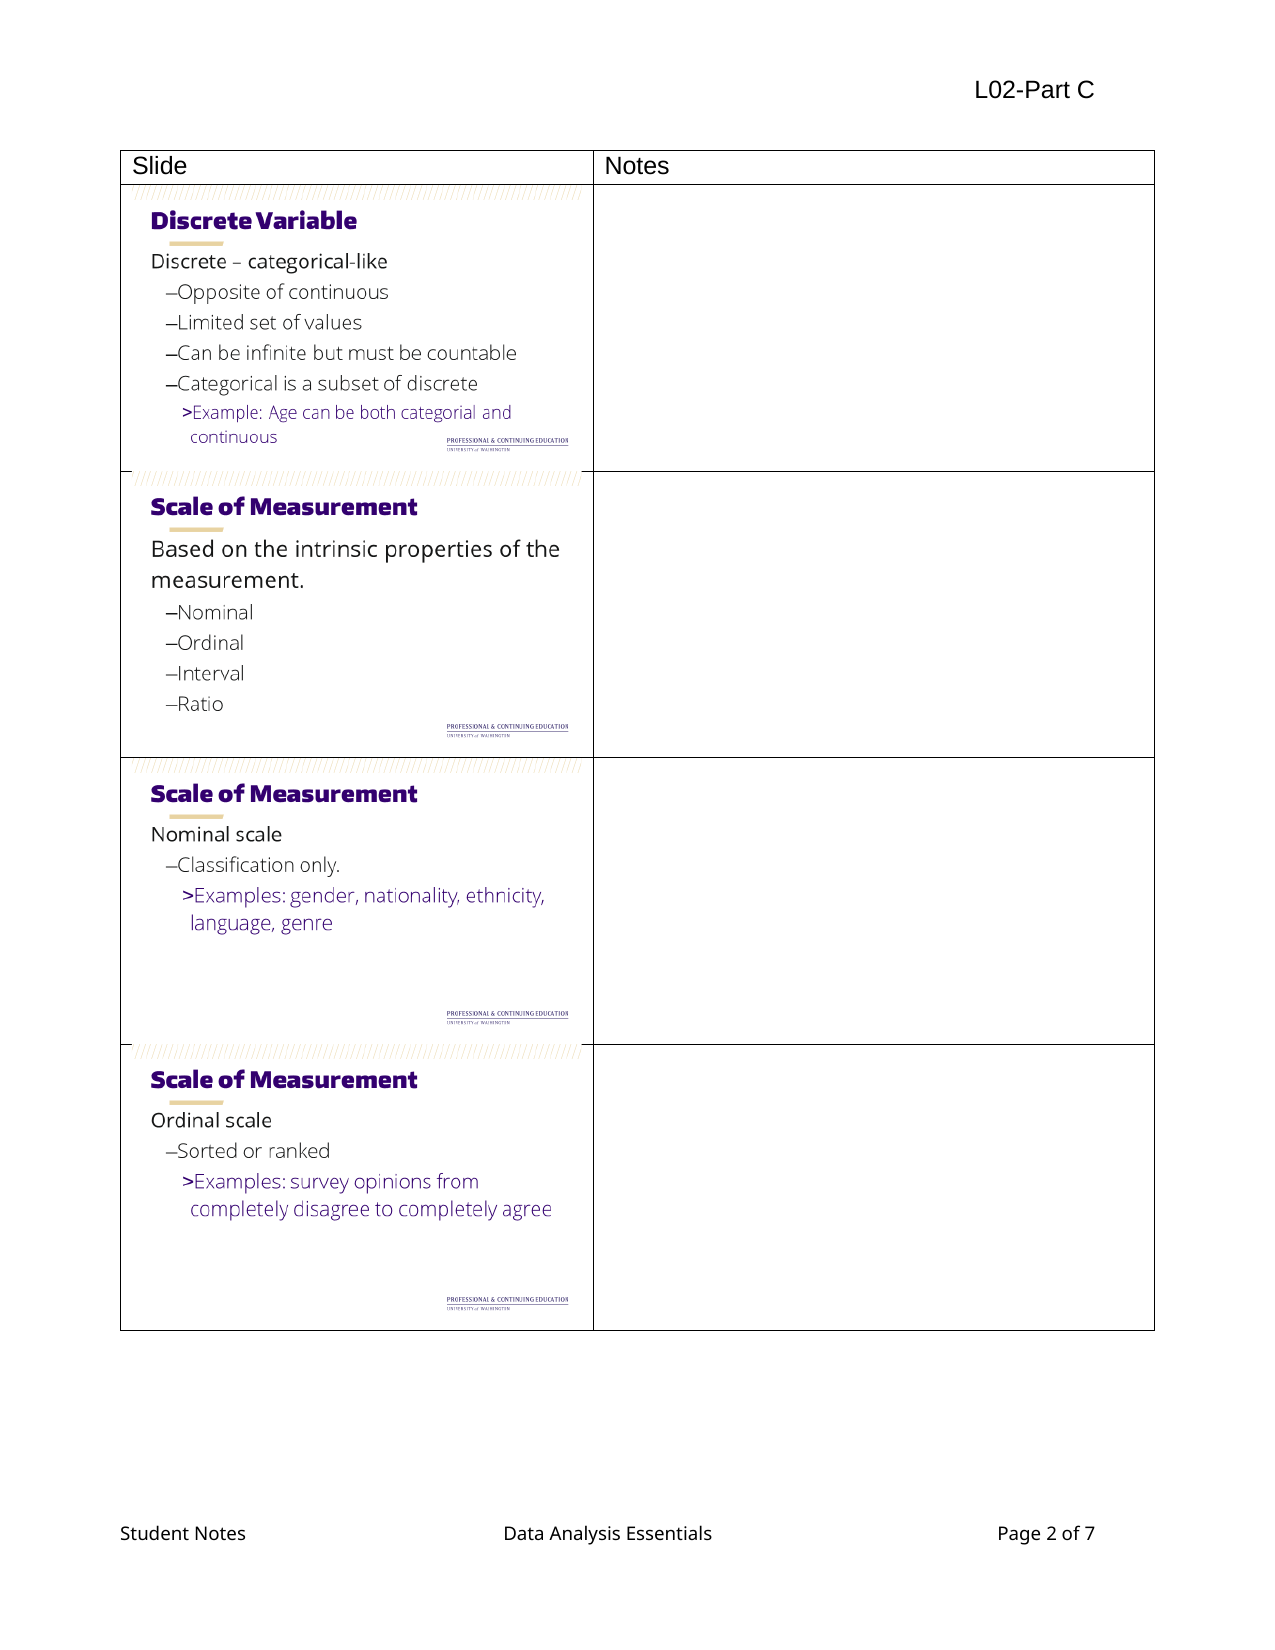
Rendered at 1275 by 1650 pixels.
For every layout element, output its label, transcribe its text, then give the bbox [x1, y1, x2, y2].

table_header Notes [594, 151, 1154, 184]
table_header Slide [121, 151, 593, 184]
picture [131, 471, 582, 753]
table_cell [121, 185, 593, 471]
table_cell [121, 1045, 593, 1330]
picture [131, 185, 582, 467]
picture [131, 1044, 582, 1326]
picture [131, 758, 582, 1040]
table_cell [121, 758, 593, 1044]
table_cell [594, 185, 1154, 471]
table_cell [594, 472, 1154, 757]
table_cell [594, 758, 1154, 1044]
table_cell [121, 472, 593, 757]
table_cell [594, 1045, 1154, 1330]
